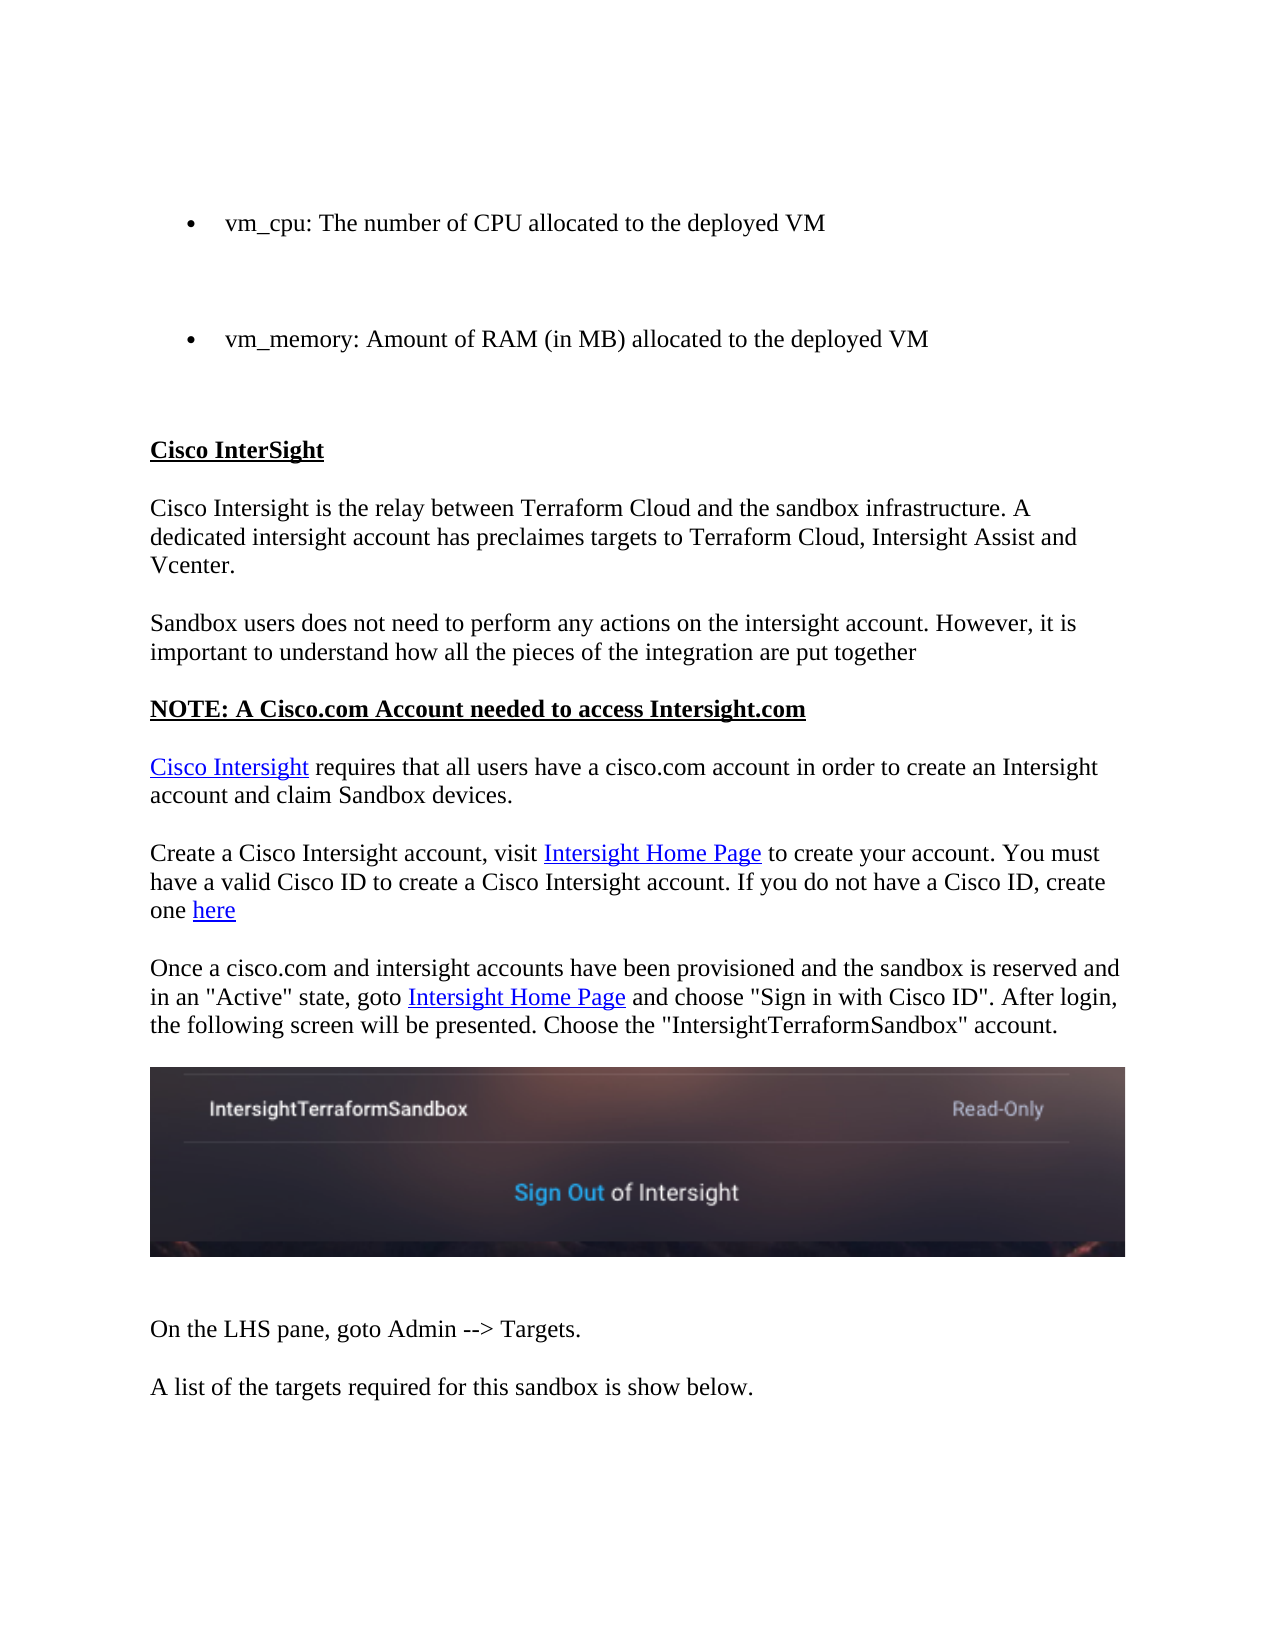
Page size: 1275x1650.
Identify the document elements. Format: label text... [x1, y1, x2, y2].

list vm_memory: Amount of RAM (in MB) allocated to the deployed VM [187, 324, 1125, 352]
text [150, 1257, 1125, 1401]
picture [150, 1067, 1125, 1257]
list vm_cpu: The number of CPU allocated to the deployed VM [187, 208, 1125, 237]
